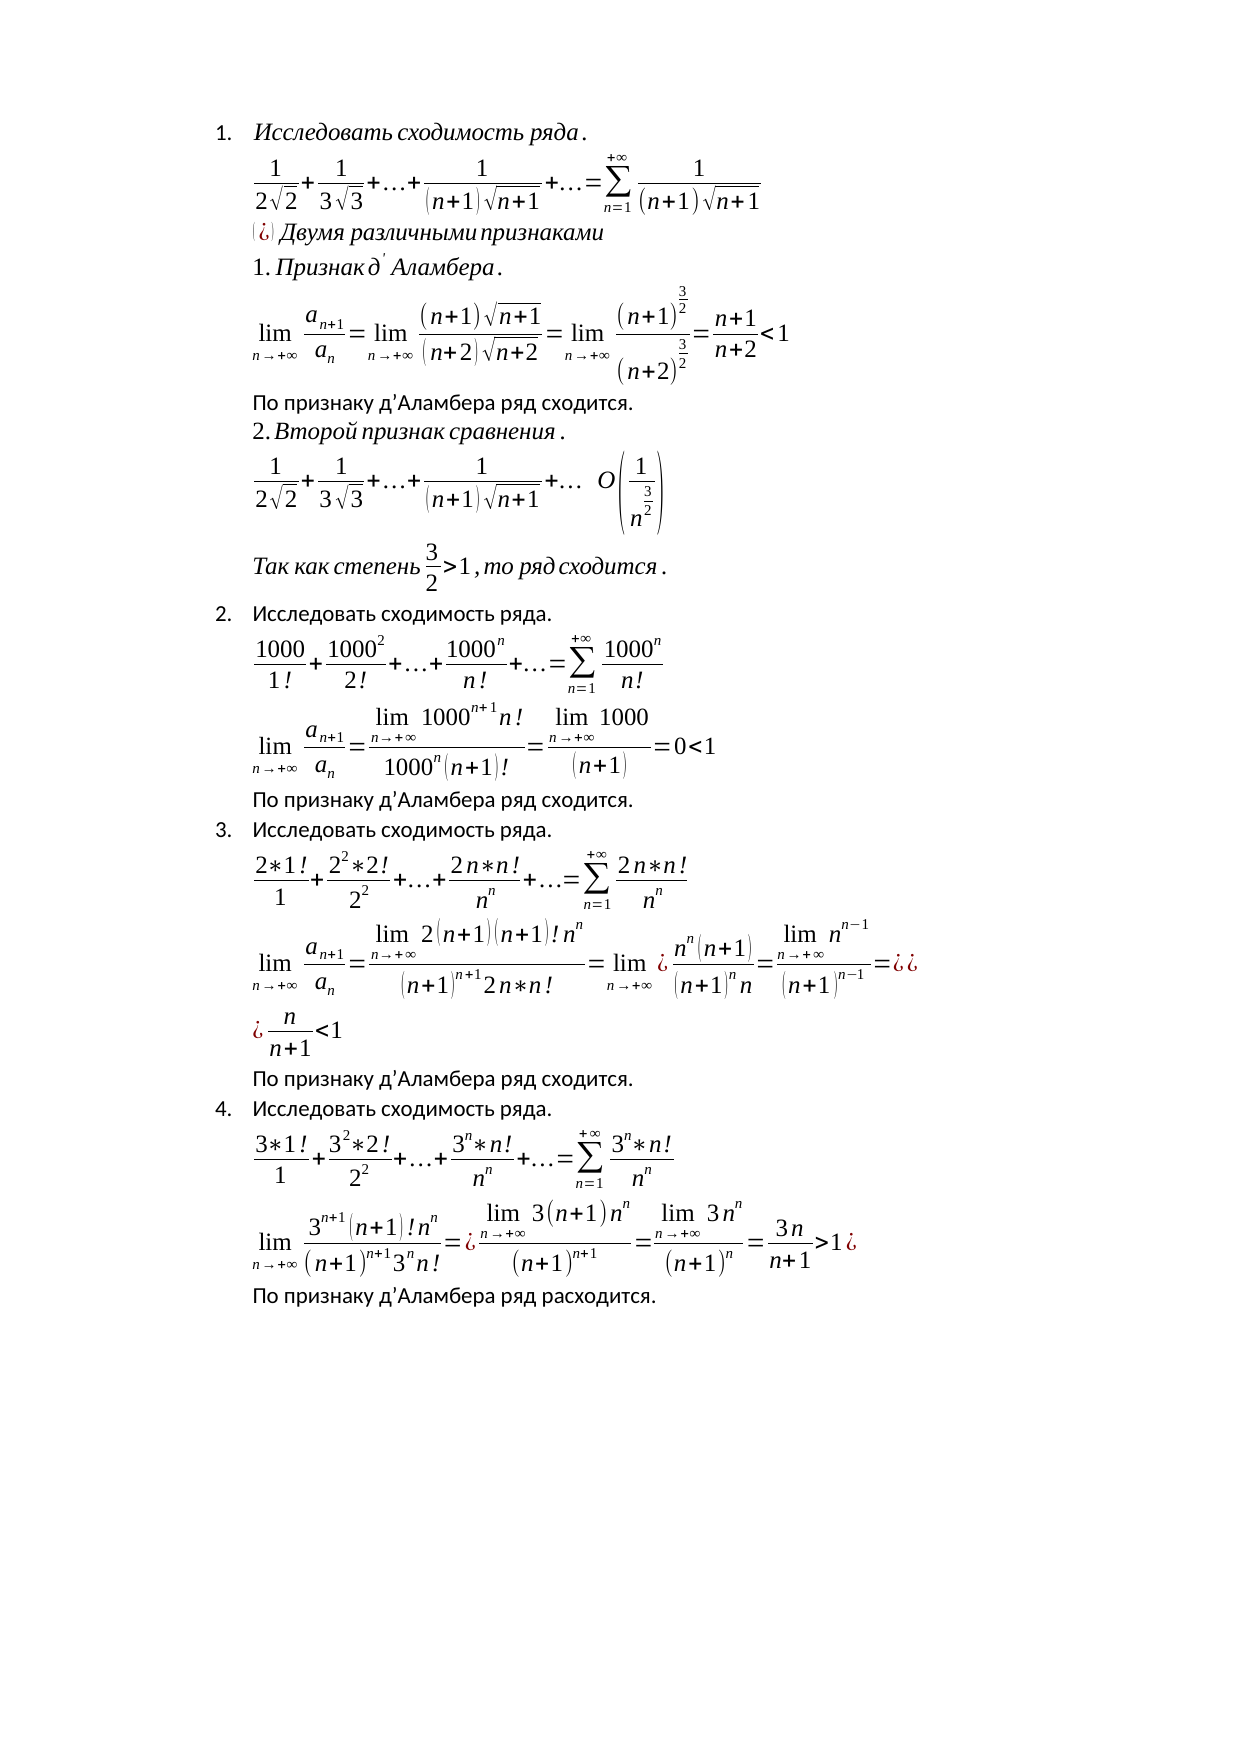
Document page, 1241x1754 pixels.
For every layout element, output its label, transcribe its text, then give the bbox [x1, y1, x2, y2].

list Исследовать сходимость ряда. [215, 815, 1152, 843]
list По признаку д’Аламбера ряд сходится. [252, 388, 1152, 416]
list Исследовать сходимость ряда. [215, 1094, 1152, 1122]
list По признаку д’Аламбера ряд сходится. [252, 785, 1152, 813]
list Исследовать сходимость ряда. [215, 599, 1152, 627]
list По признаку д’Аламбера ряд расходится. [252, 1281, 1152, 1309]
list По признаку д’Аламбера ряд сходится. [252, 1064, 1152, 1092]
